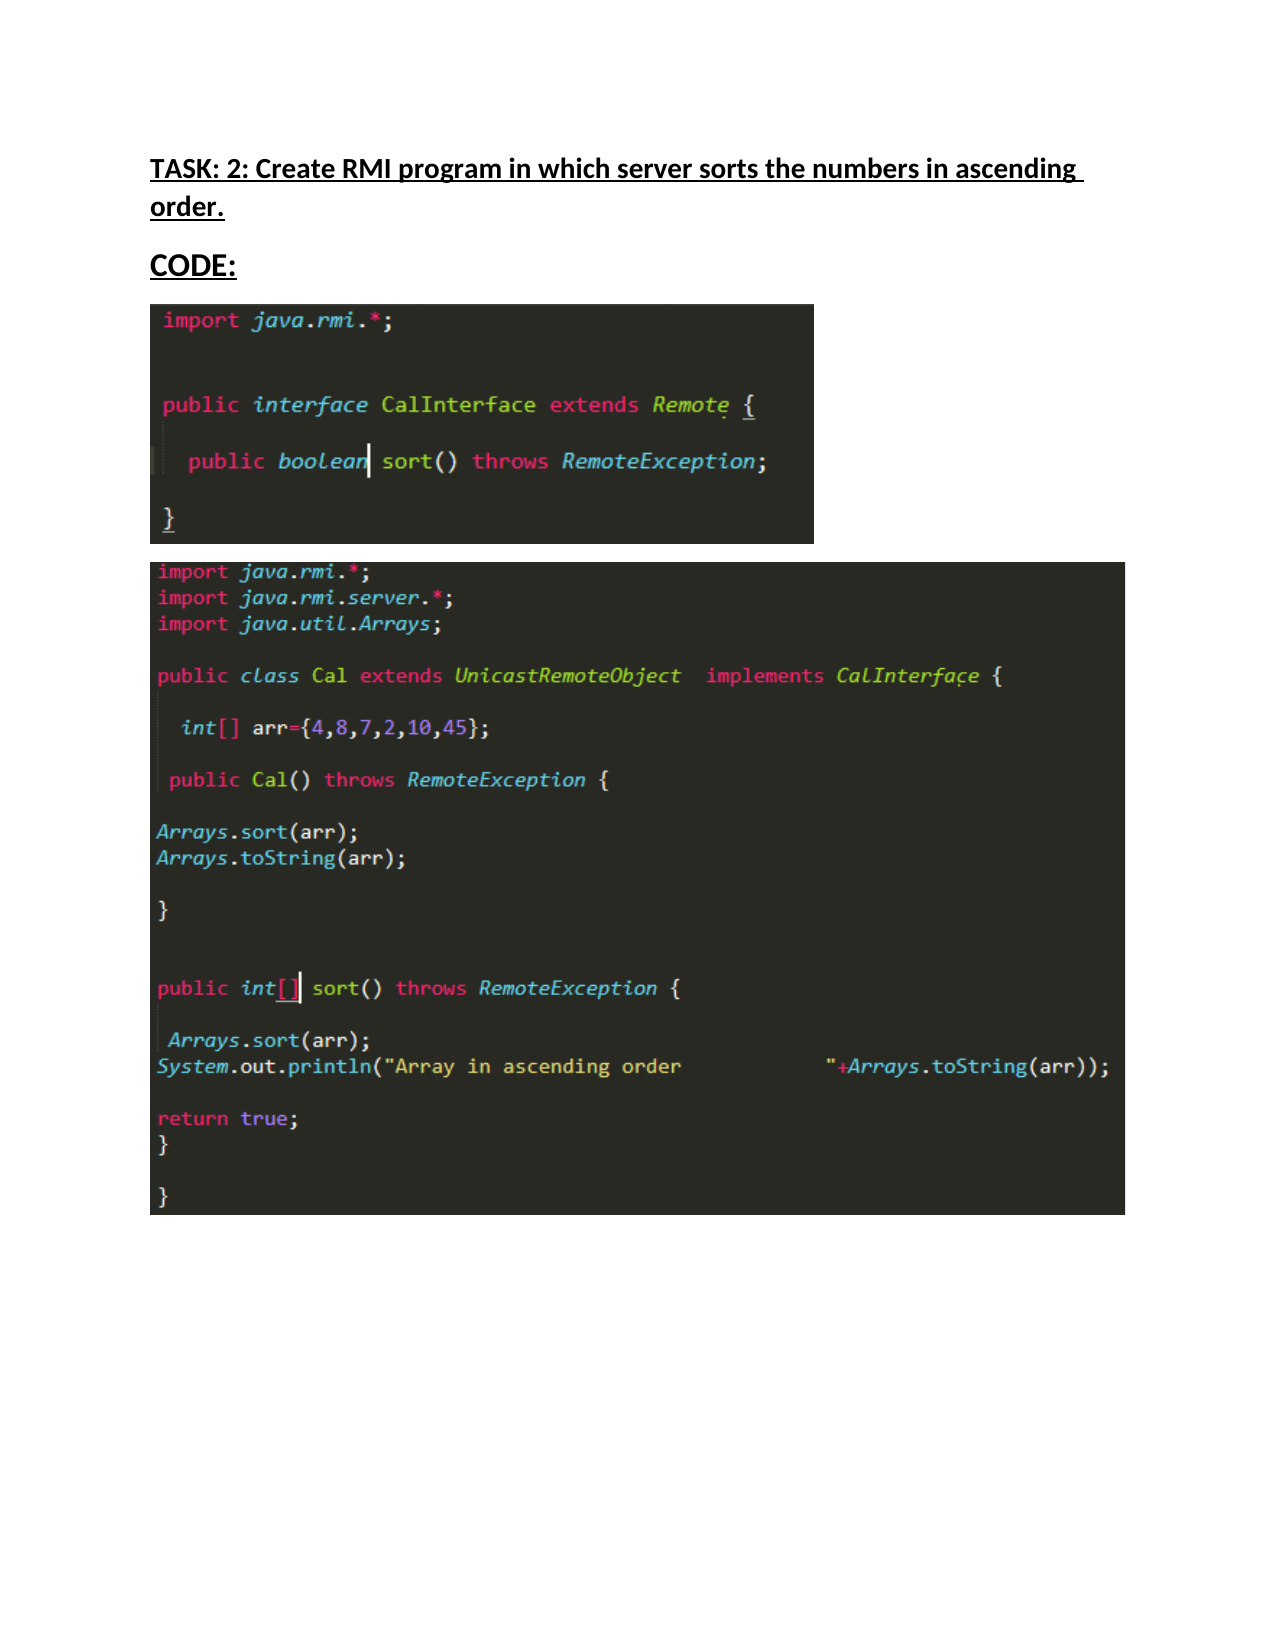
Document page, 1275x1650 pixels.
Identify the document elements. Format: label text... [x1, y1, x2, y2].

text TASK: 2: Create RMI program in which server sorts the numbers in ascending order. [150, 150, 1125, 224]
picture [150, 562, 1125, 1215]
picture [150, 304, 814, 544]
text CODE: [150, 243, 1125, 284]
